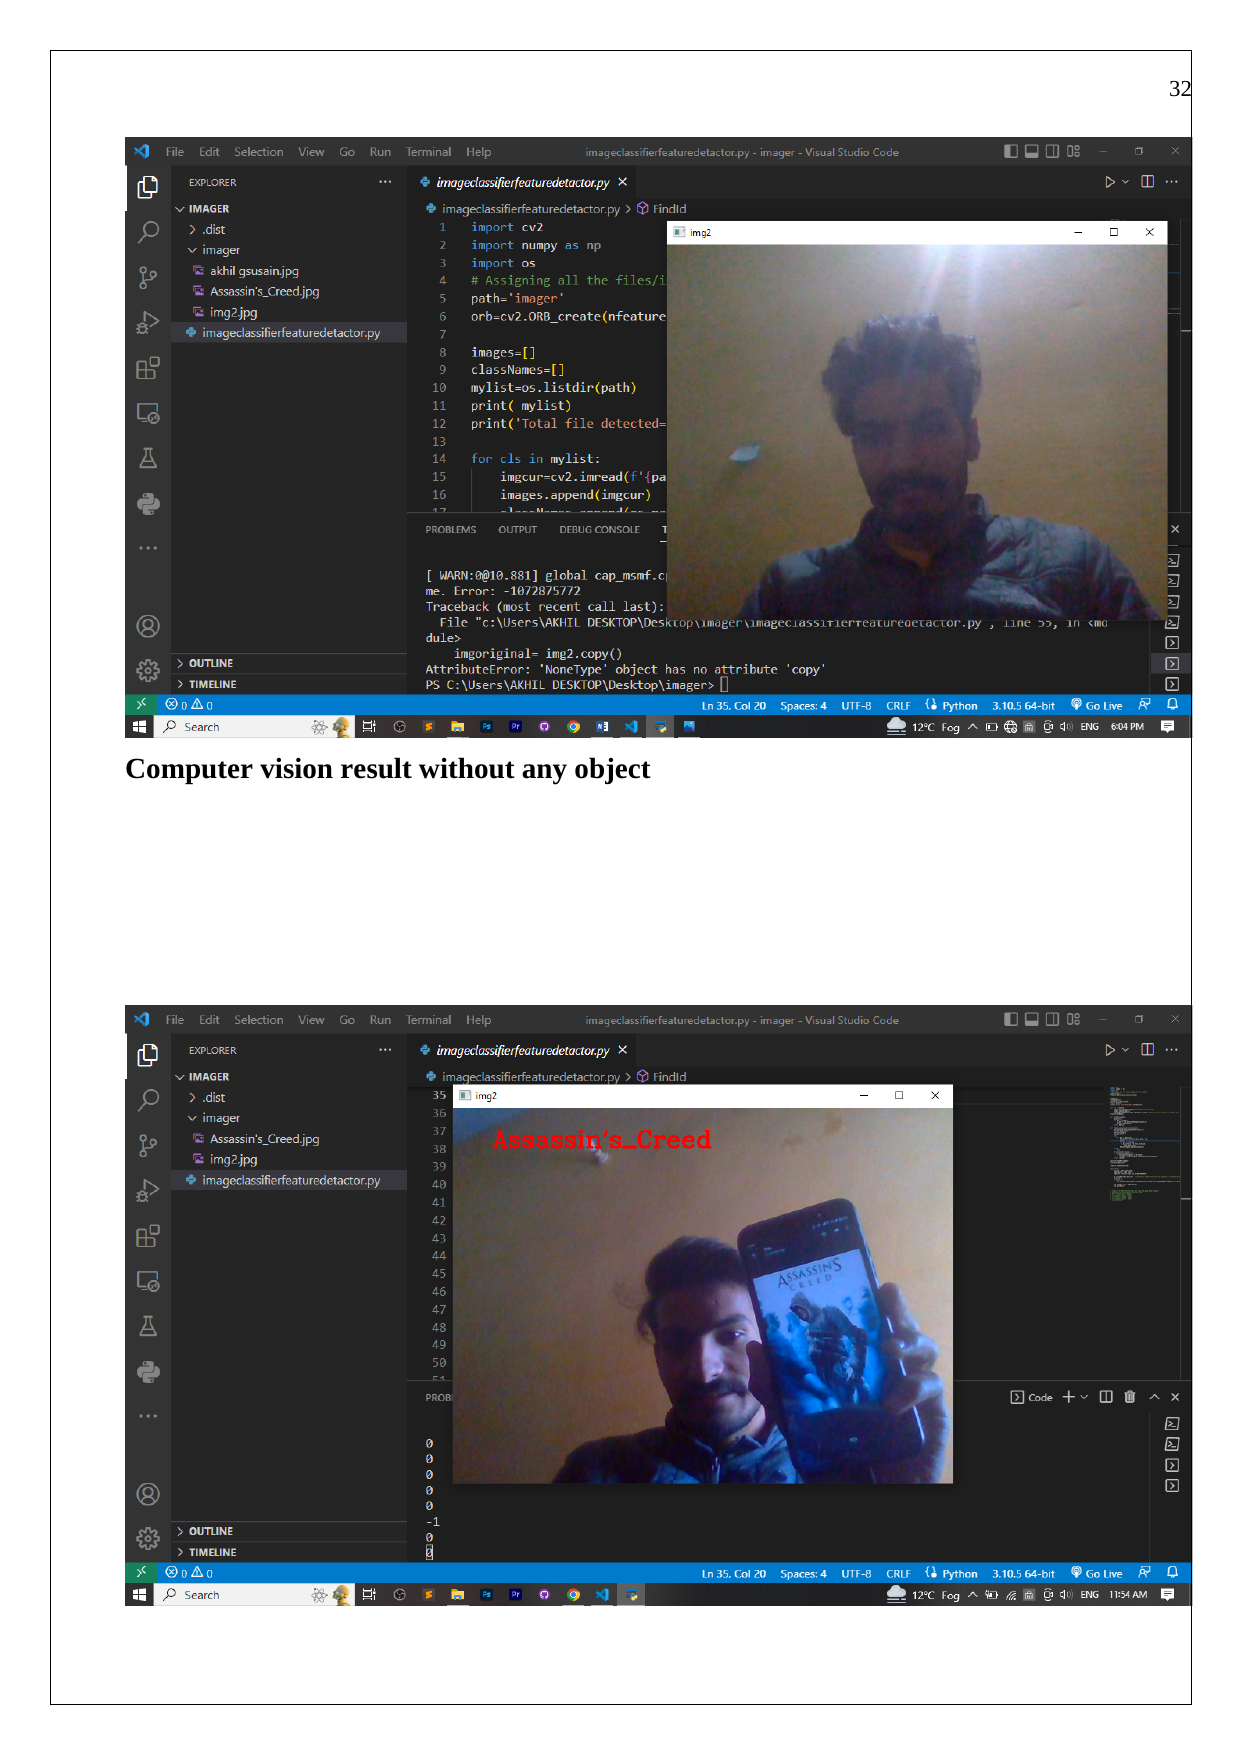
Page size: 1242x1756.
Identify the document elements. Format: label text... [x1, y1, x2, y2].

text Computer vision result without any object [125, 751, 1191, 785]
picture [125, 1005, 1191, 1606]
picture [125, 137, 1191, 738]
